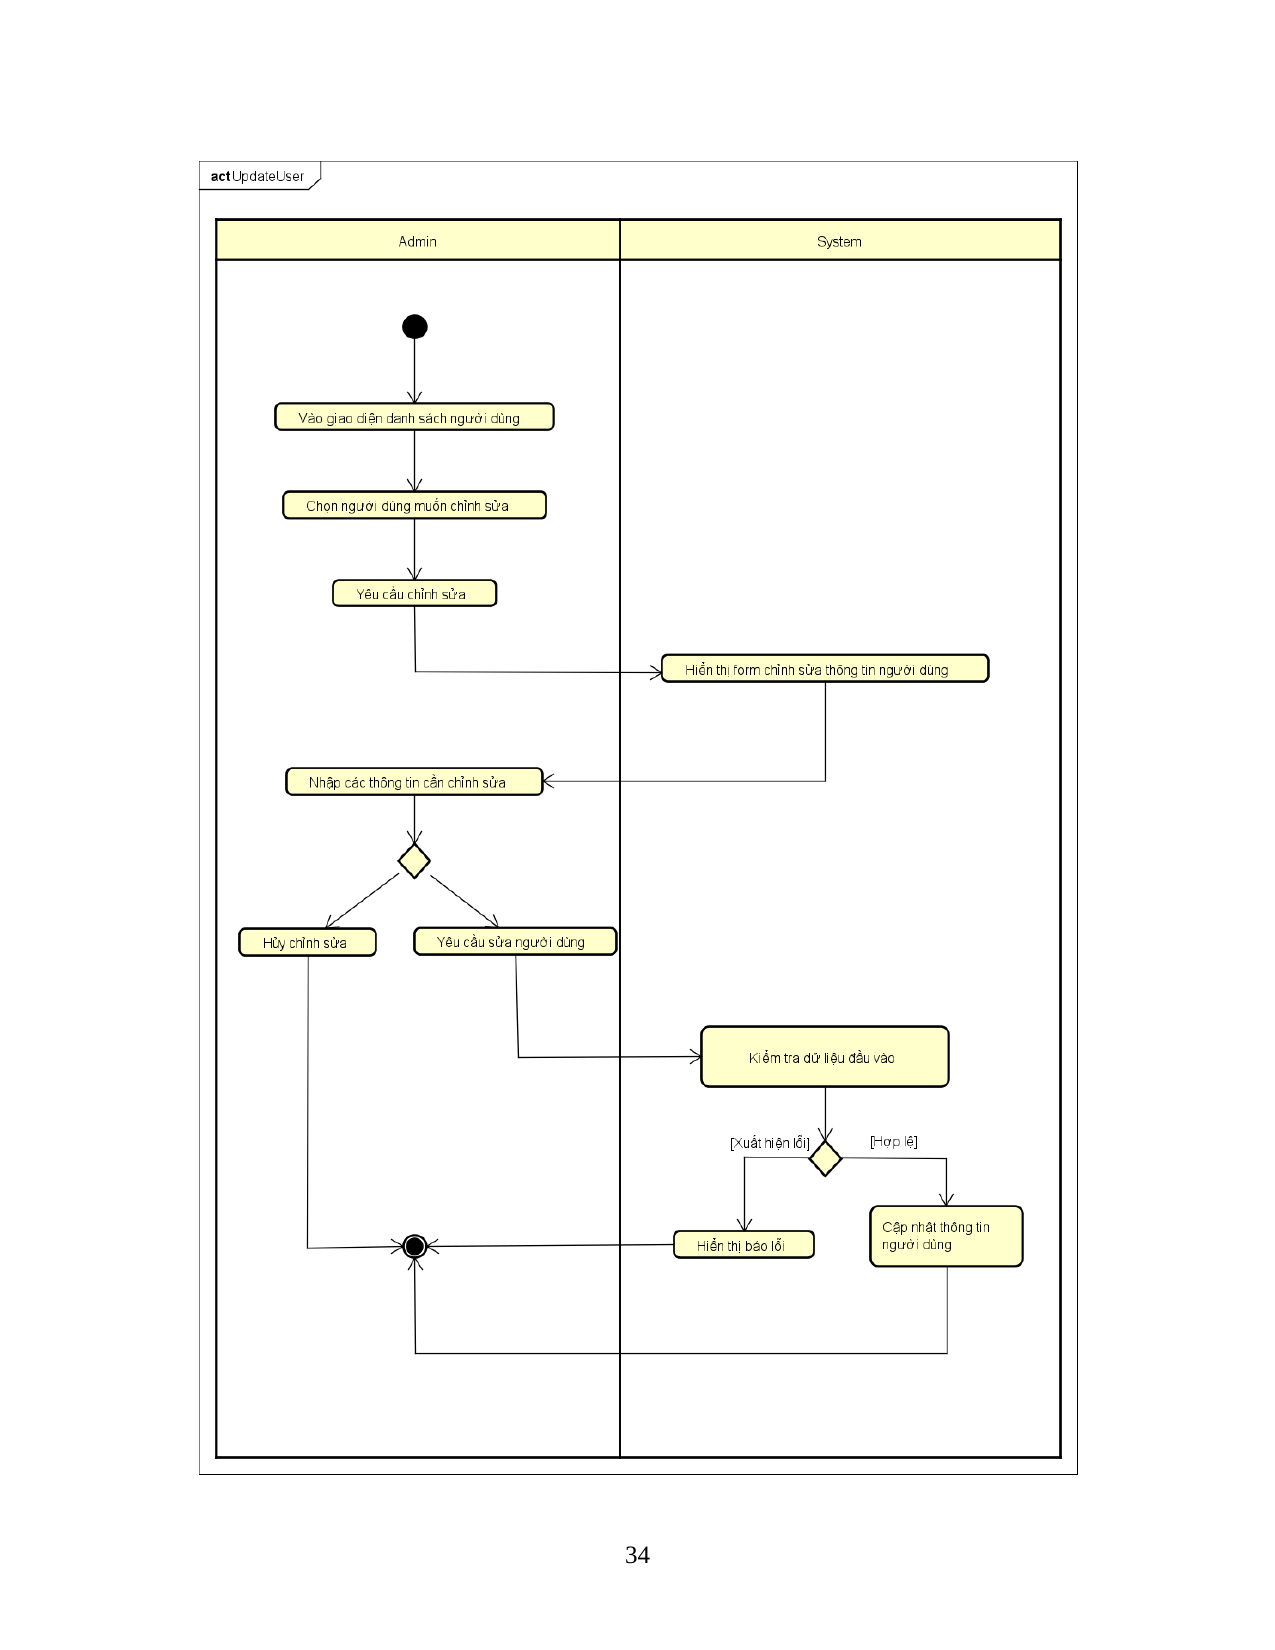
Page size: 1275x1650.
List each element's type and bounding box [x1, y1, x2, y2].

picture [187, 150, 1088, 1486]
